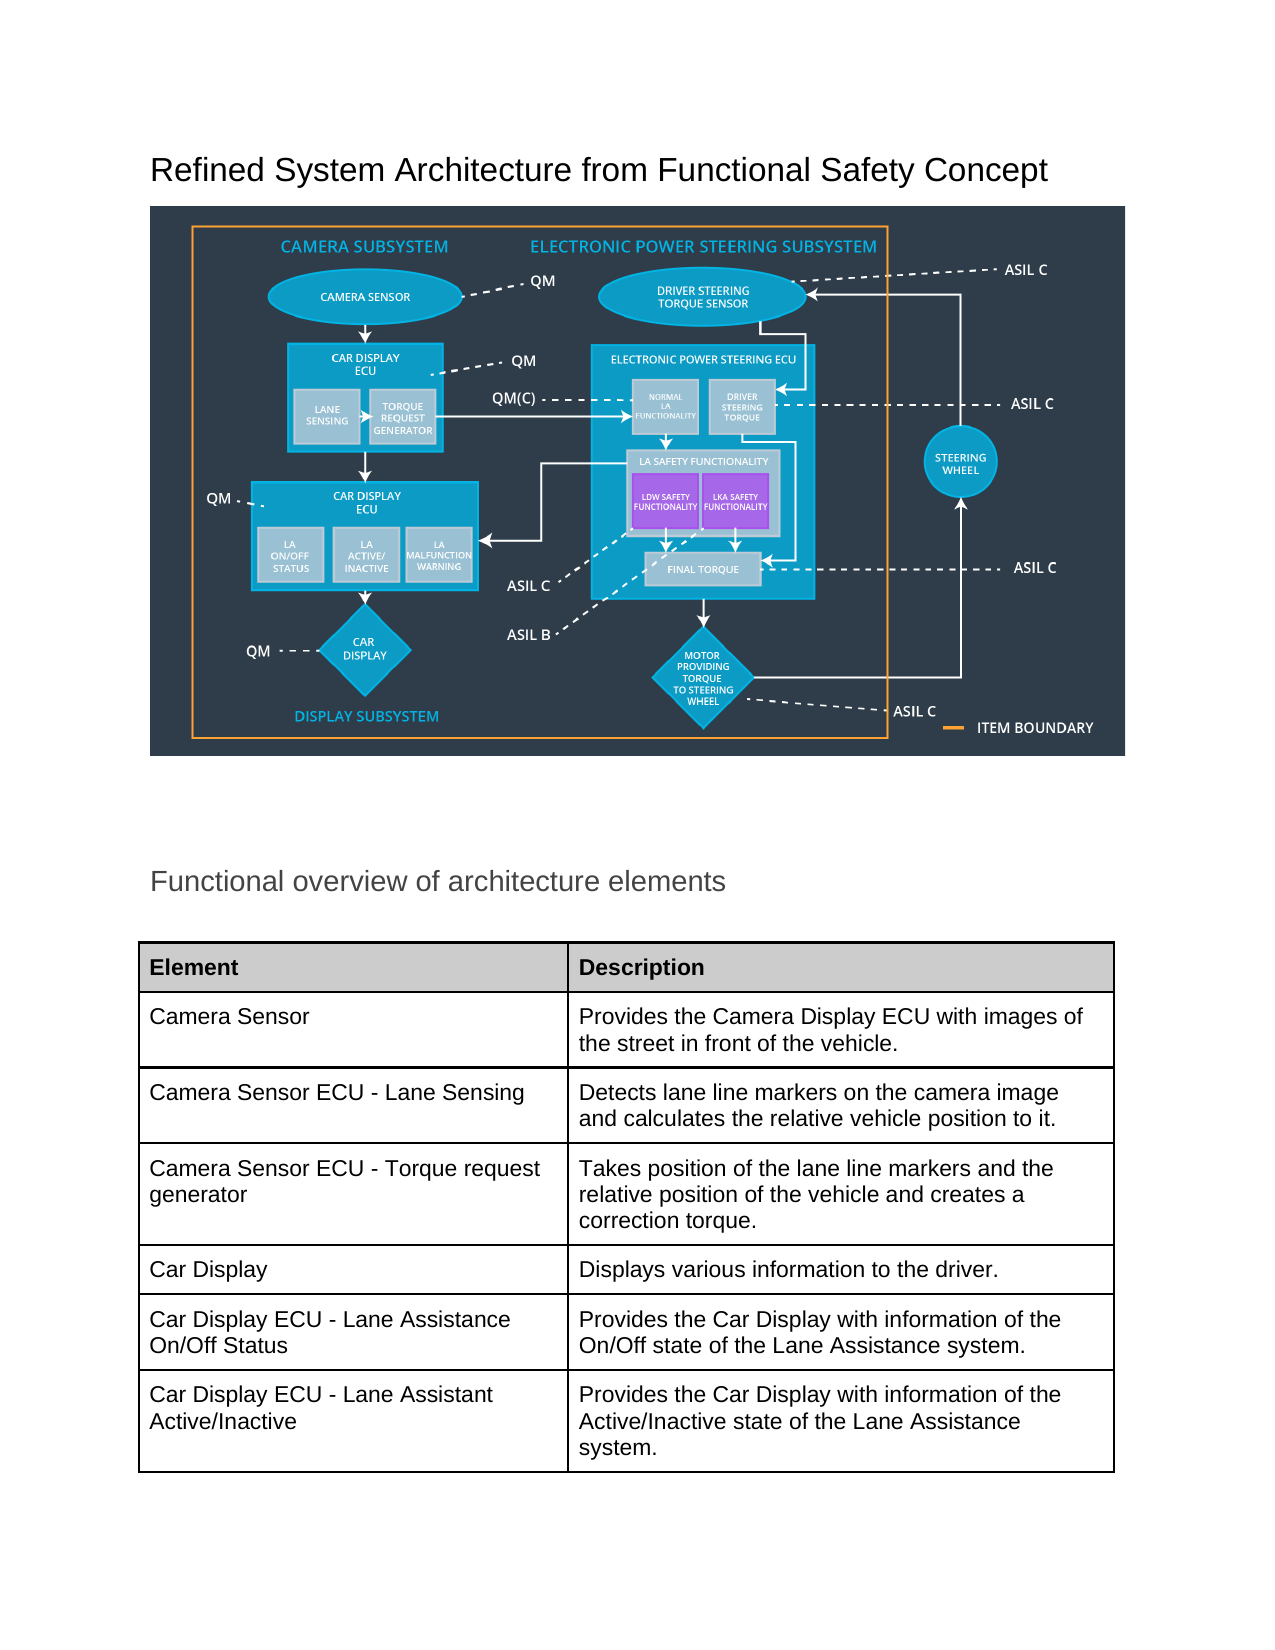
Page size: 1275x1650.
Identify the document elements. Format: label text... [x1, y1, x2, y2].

table_cell Provides the Car Display with information of the On/Off state of the Lane Assistance system. [569, 1295, 1113, 1369]
table_cell Camera Sensor ECU - Lane Sensing [140, 1069, 567, 1142]
table_cell Provides the Car Display with information of the Active/Inactive state of the Lane Assistance system. [569, 1371, 1113, 1471]
subtitle Functional overview of architecture elements [150, 864, 1125, 898]
table_cell Detects lane line markers on the camera image and calculates the relative vehicle position to it. [569, 1069, 1113, 1142]
table_cell Car Display ECU - Lane Assistance On/Off Status [140, 1295, 567, 1369]
table_cell Displays various information to the driver. [569, 1246, 1113, 1293]
subtitle Refined System Architecture from Functional Safety Concept [150, 150, 1125, 188]
table_cell Takes position of the lane line markers and the relative position of the vehicle and creates a correction torque. [569, 1144, 1113, 1244]
table_cell Provides the Camera Display ECU with images of the street in front of the vehicle. [569, 993, 1113, 1066]
picture [150, 206, 1125, 756]
table_cell Car Display [140, 1246, 567, 1293]
table_header Description [569, 944, 1113, 991]
table_cell Camera Sensor ECU - Torque request generator [140, 1144, 567, 1244]
table_cell Camera Sensor [140, 993, 567, 1066]
table_header Element [140, 944, 567, 991]
table_cell Car Display ECU - Lane Assistant Active/Inactive [140, 1371, 567, 1471]
